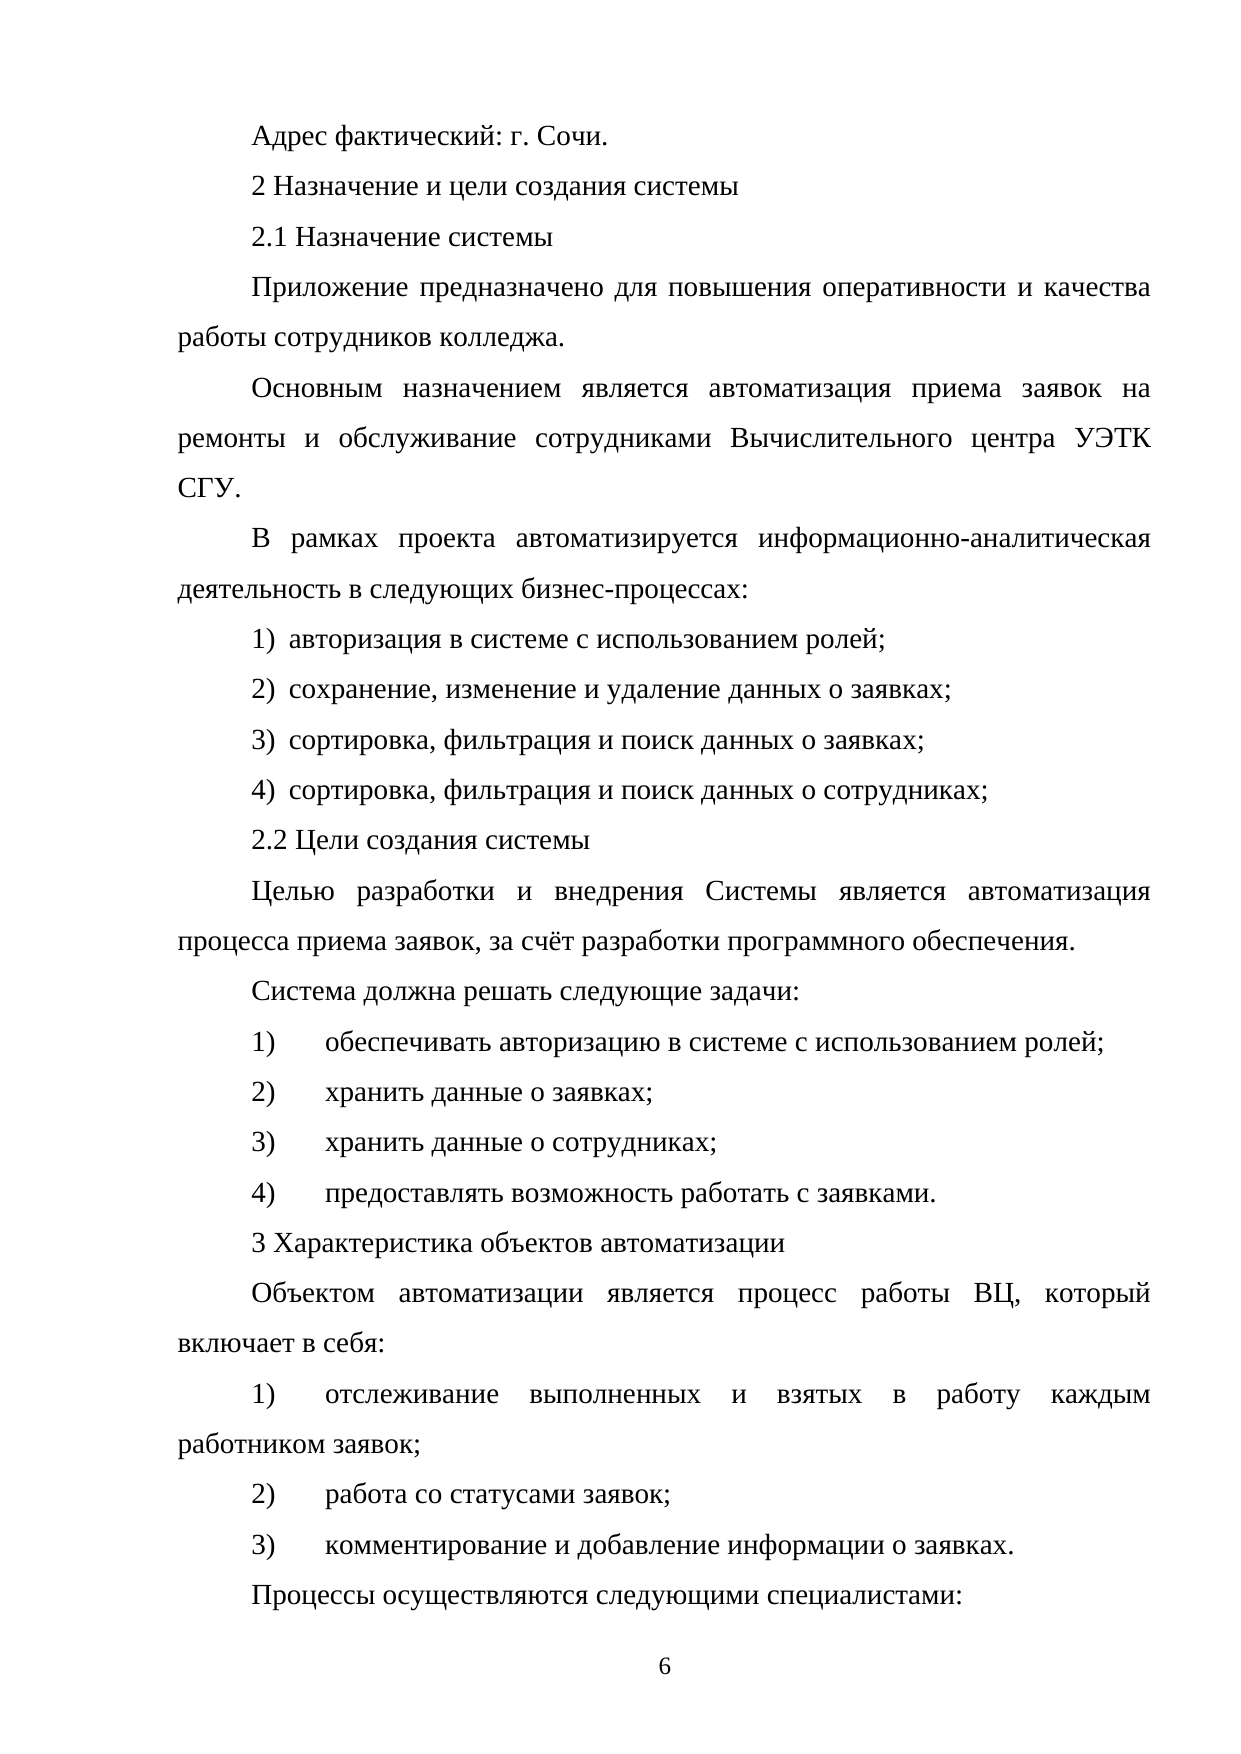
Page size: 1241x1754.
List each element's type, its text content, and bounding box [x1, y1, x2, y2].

text Система должна решать следующие задачи: [177, 973, 1152, 1007]
list хранить данные о сотрудниках; [177, 1124, 1152, 1158]
text Приложение предназначено для повышения оперативности и качества работы сотрудников колледжа. [177, 269, 1152, 353]
text В рамках проекта автоматизируется информационно-аналитическая деятельность в следующих бизнес-процессах: [177, 521, 1152, 604]
list хранить данные о заявках; [177, 1074, 1152, 1108]
text Объектом автоматизации является процесс работы ВЦ, который включает в себя: [177, 1275, 1152, 1359]
list работа со статусами заявок; [177, 1477, 1152, 1510]
list авторизация в системе с использованием ролей; [251, 621, 1152, 655]
list сортировка, фильтрация и поиск данных о заявках; [251, 722, 1152, 755]
text Целью разработки и внедрения Системы является автоматизация процесса приема заявок, за счёт разработки программного обеспечения. [177, 873, 1152, 957]
text 2 Назначение и цели создания системы [177, 168, 1152, 202]
list обеспечивать авторизацию в системе с использованием ролей; [177, 1024, 1152, 1057]
text 2.1 Назначение системы [177, 219, 1152, 252]
list сортировка, фильтрация и поиск данных о сотрудниках; [251, 772, 1152, 806]
list отслеживание выполненных и взятых в работу каждым работником заявок; [177, 1376, 1152, 1460]
text 2.2 Цели создания системы [177, 822, 1152, 856]
text Основным назначением является автоматизация приема заявок на ремонты и обслуживание сотрудниками Вычислительного центра УЭТК СГУ. [177, 370, 1152, 504]
text 3 Характеристика объектов автоматизации [177, 1225, 1152, 1258]
list предоставлять возможность работать с заявками. [177, 1175, 1152, 1208]
list комментирование и добавление информации о заявках. [177, 1527, 1152, 1560]
text Процессы осуществляются следующими специалистами: [177, 1577, 1152, 1611]
list сохранение, изменение и удаление данных о заявках; [251, 672, 1152, 705]
text Адрес фактический: г. Сочи. [177, 118, 1152, 152]
